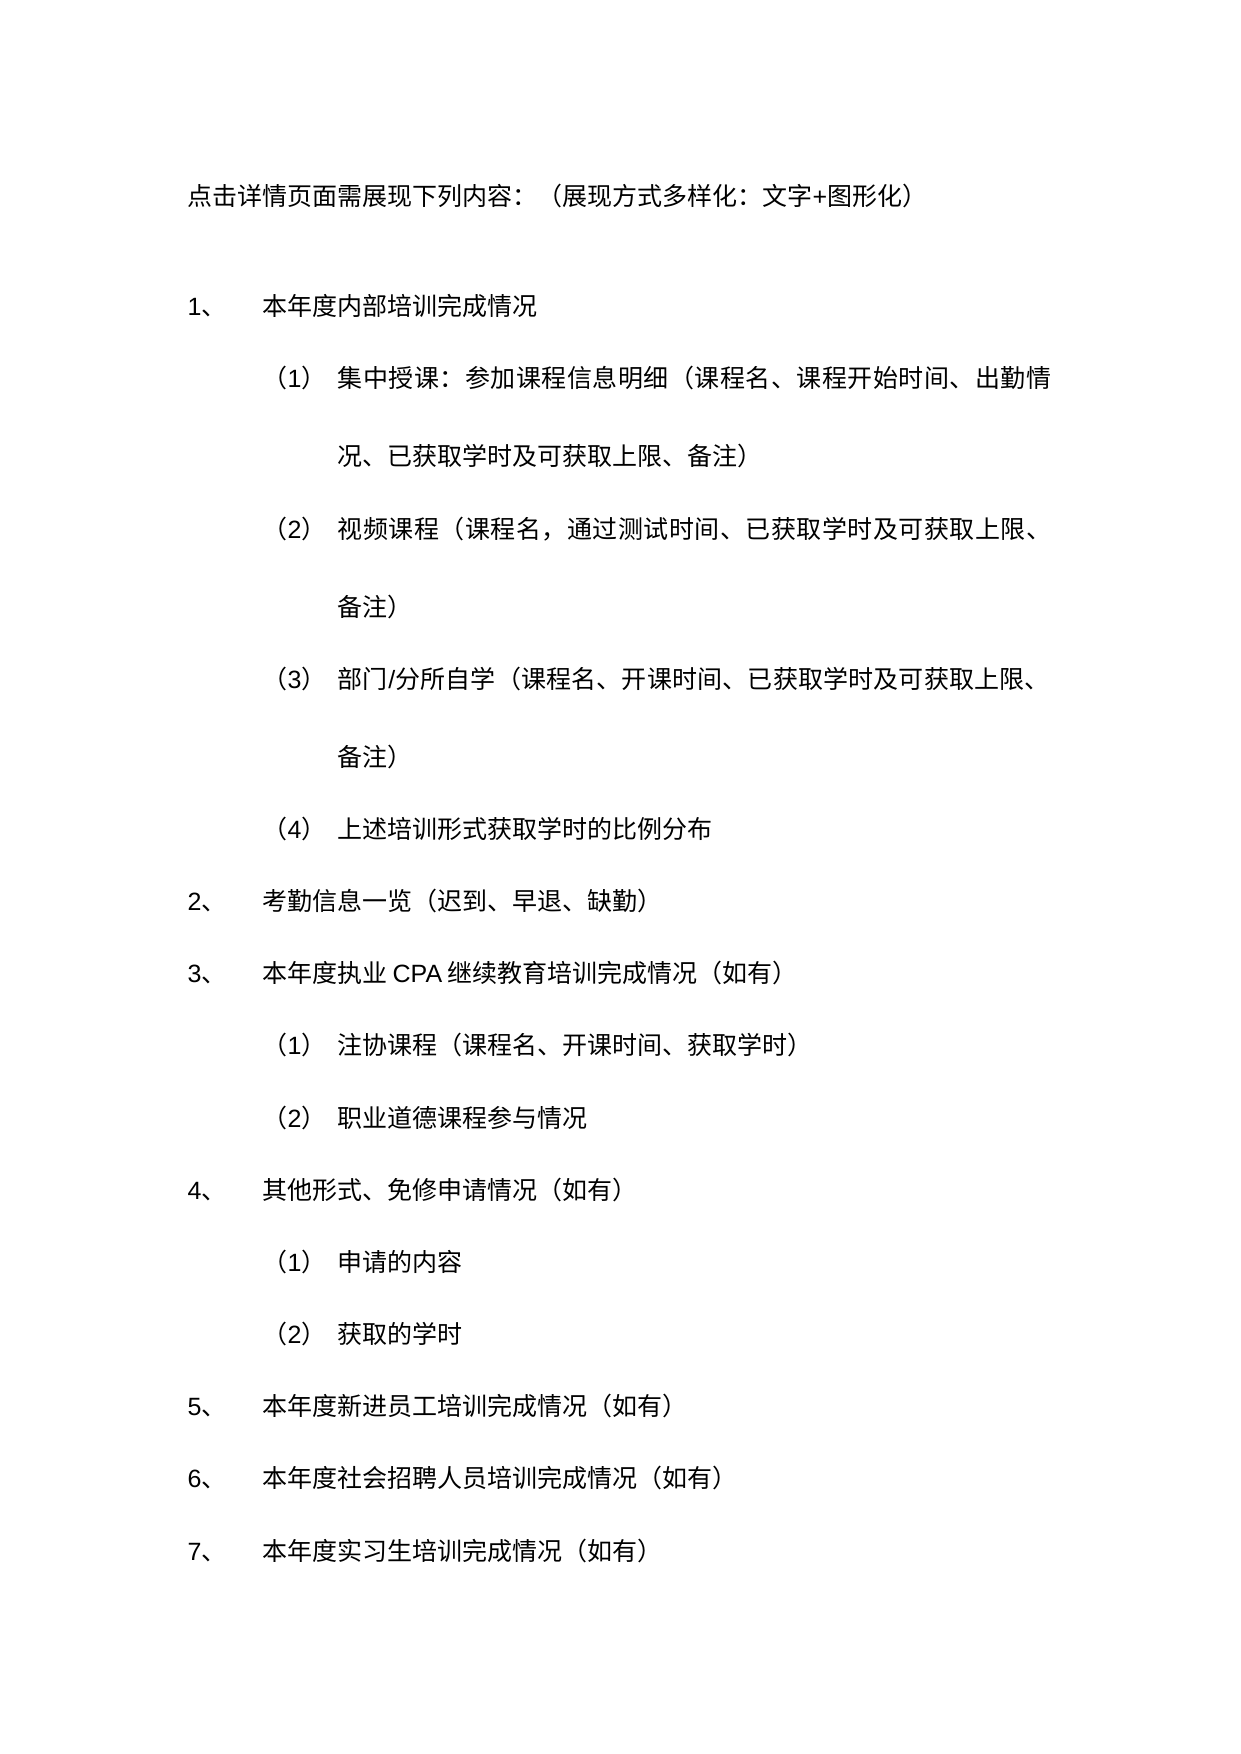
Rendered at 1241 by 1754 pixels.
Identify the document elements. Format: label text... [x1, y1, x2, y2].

list 集中授课：参加课程信息明细（课程名、课程开始时间、出勤情况、已获取学时及可获取上限、备注） [262, 344, 1053, 487]
list 本年度执业CPA继续教育培训完成情况（如有） [187, 939, 1053, 1004]
list 考勤信息一览（迟到、早退、缺勤） [187, 867, 1053, 932]
list 视频课程（课程名，通过测试时间、已获取学时及可获取上限、备注） [262, 495, 1053, 638]
list 上述培训形式获取学时的比例分布 [262, 795, 1053, 860]
list 本年度实习生培训完成情况（如有） [187, 1517, 1053, 1582]
list 本年度新进员工培训完成情况（如有） [187, 1372, 1053, 1437]
list 申请的内容 [262, 1228, 1053, 1293]
list 注协课程（课程名、开课时间、获取学时） [262, 1011, 1053, 1076]
list 职业道德课程参与情况 [262, 1084, 1053, 1149]
list 其他形式、免修申请情况（如有） [187, 1156, 1053, 1221]
list 获取的学时 [262, 1300, 1053, 1365]
list 本年度内部培训完成情况 [187, 272, 1053, 337]
list 本年度社会招聘人员培训完成情况（如有） [187, 1444, 1053, 1509]
list 部门/分所自学（课程名、开课时间、已获取学时及可获取上限、备注） [262, 645, 1053, 788]
text 点击详情页面需展现下列内容：（展现方式多样化：文字+图形化） [187, 162, 1053, 227]
